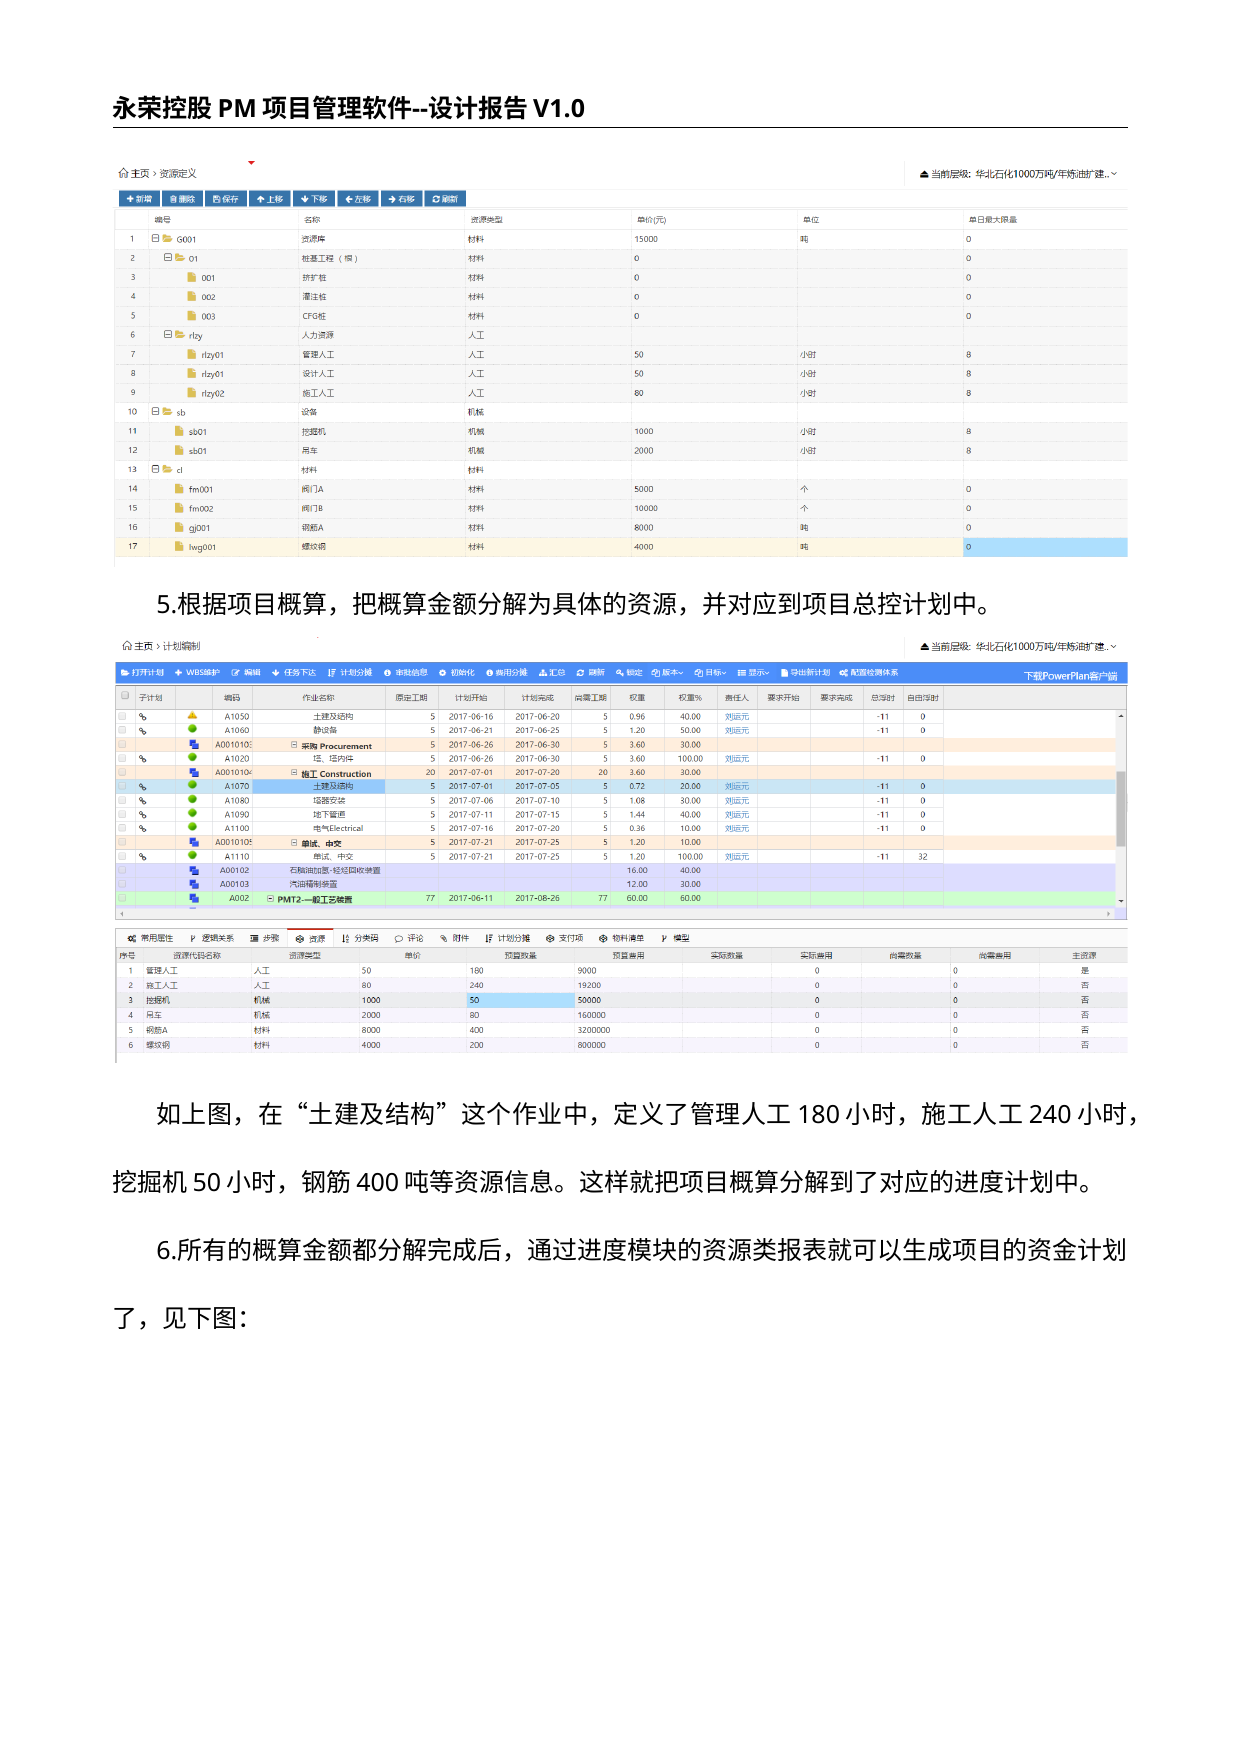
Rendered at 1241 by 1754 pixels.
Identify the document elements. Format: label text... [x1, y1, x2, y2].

text 6.所有的概算金额都分解完成后，通过进度模块的资源类报表就可以生成项目的资金计划了，见下图： [112, 1214, 1128, 1350]
picture [112, 637, 1128, 1063]
picture [112, 161, 1128, 567]
text 如上图，在“土建及结构”这个作业中，定义了管理人工180小时，施工人工240小时，挖掘机50小时，钢筋400吨等资源信息。这样就把项目概算分解到了对应的进度计划中。 [112, 1078, 1128, 1214]
text 5.根据项目概算，把概算金额分解为具体的资源，并对应到项目总控计划中。 [112, 569, 1128, 637]
